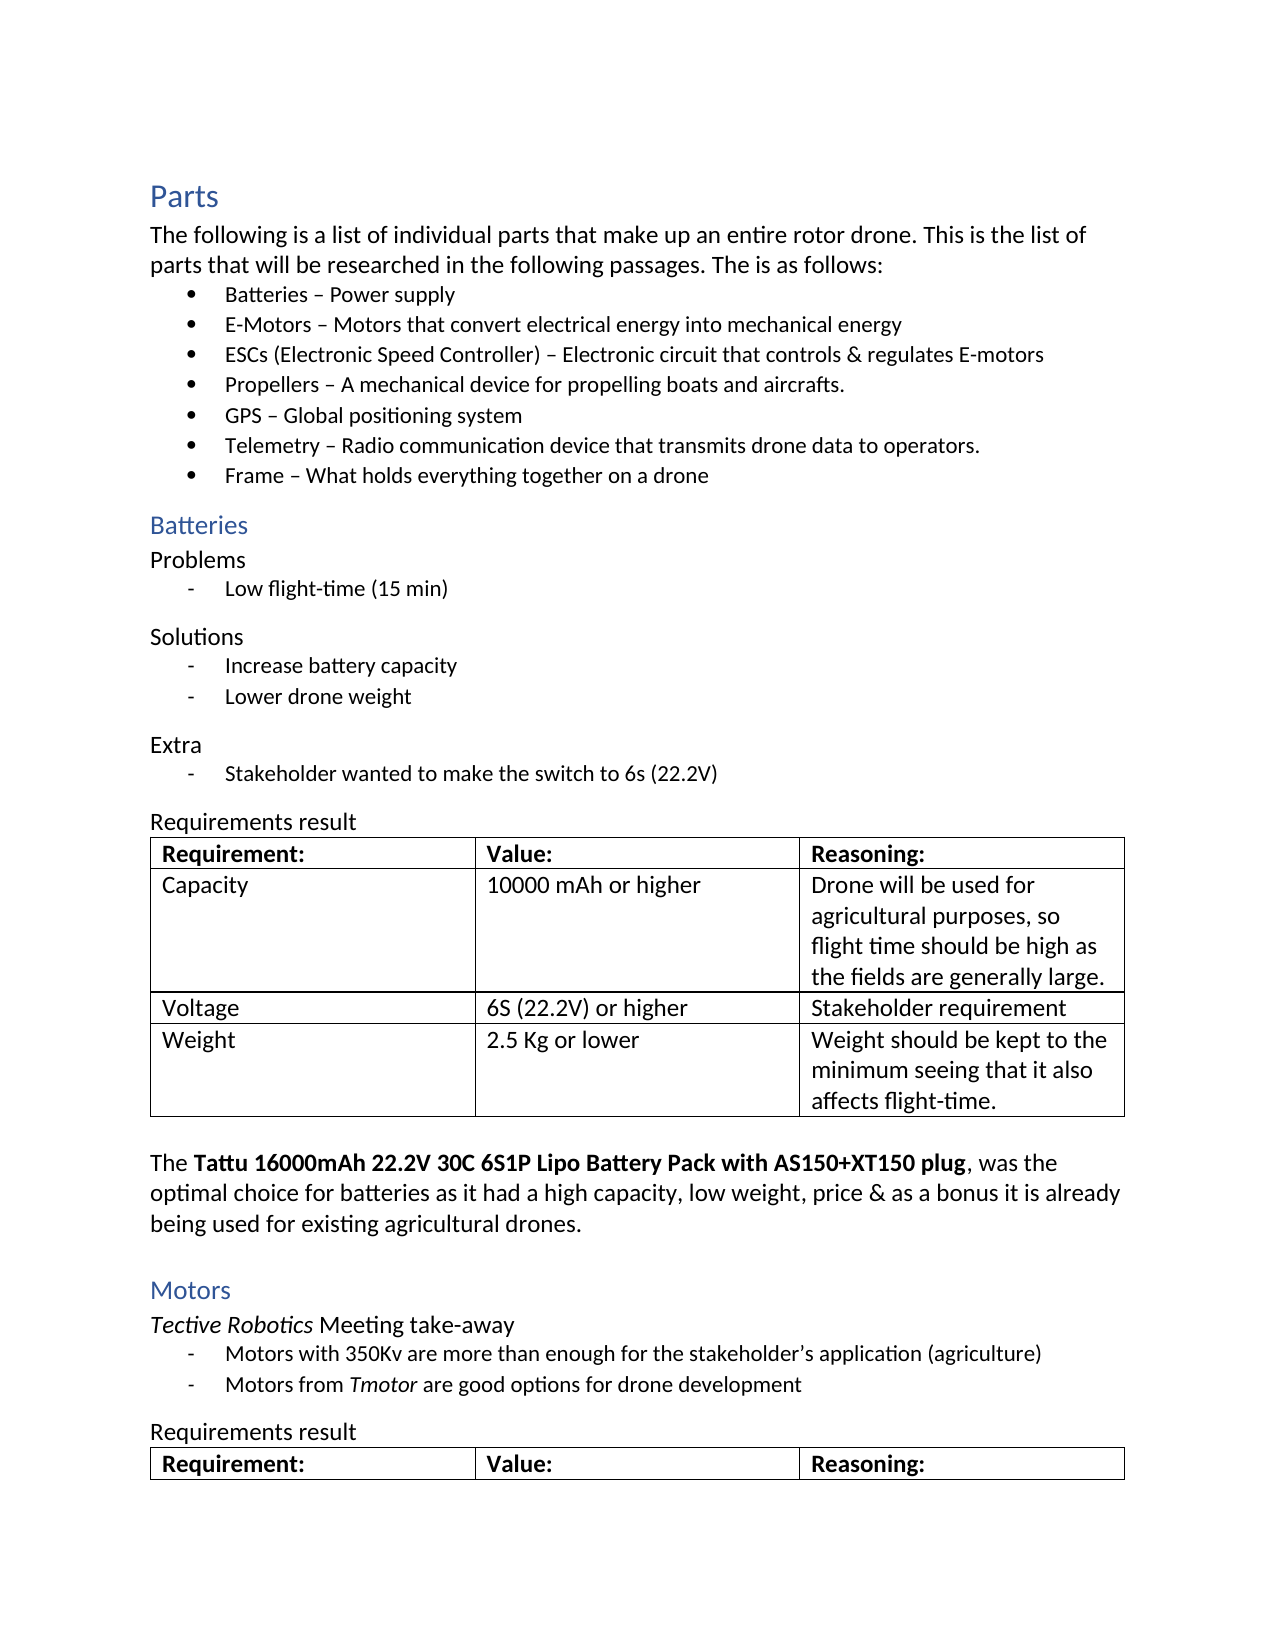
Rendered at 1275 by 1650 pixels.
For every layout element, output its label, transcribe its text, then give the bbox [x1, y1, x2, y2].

table_header Reasoning: [800, 838, 1124, 868]
text Tective Robotics Meeting take-away [150, 1309, 1125, 1339]
list Stakeholder wanted to make the switch to 6s (22.2V) [187, 759, 1125, 787]
list Frame – What holds everything together on a drone [187, 461, 1125, 489]
table_cell Weight [151, 1024, 475, 1116]
table_header Requirement: [151, 1448, 475, 1479]
table_cell Drone will be used for agricultural purposes, so flight time should be high as the fields are generally large. [800, 869, 1124, 991]
text The Tattu 16000mAh 22.2V 30C 6S1P Lipo Battery Pack with AS150+XT150 plug, was the optimal choice for batteries as it had a high capacity, low weight, price & as a bonus it is already being used for existing agricultural drones. [150, 1147, 1125, 1239]
text Requirements result [150, 1417, 1125, 1447]
subtitle Parts [150, 175, 1125, 216]
table_header Value: [476, 1448, 799, 1479]
subtitle Batteries [150, 508, 1125, 541]
list GPS – Global positioning system [187, 401, 1125, 429]
table_cell 2.5 Kg or lower [476, 1024, 799, 1116]
list ESCs (Electronic Speed Controller) – Electronic circuit that controls & regulates E-motors [187, 340, 1125, 368]
table_cell Capacity [151, 869, 475, 991]
list Motors from Tmotor are good options for drone development [187, 1370, 1125, 1398]
text Extra [150, 729, 1125, 759]
text Solutions [150, 621, 1125, 652]
list Lower drone weight [187, 682, 1125, 710]
list Propellers – A mechanical device for propelling boats and aircrafts. [187, 371, 1125, 399]
subtitle Motors [150, 1273, 1125, 1306]
list E-Motors – Motors that convert electrical energy into mechanical energy [187, 310, 1125, 338]
table_header Requirement: [151, 838, 475, 868]
table_cell Weight should be kept to the minimum seeing that it also affects flight-time. [800, 1024, 1124, 1116]
list Telemetry – Radio communication device that transmits drone data to operators. [187, 431, 1125, 459]
table_header Value: [476, 838, 799, 868]
table_cell 6S (22.2V) or higher [476, 993, 799, 1023]
list Increase battery capacity [187, 652, 1125, 680]
list Motors with 350Kv are more than enough for the stakeholder’s application (agriculture) [187, 1339, 1125, 1367]
table_cell Voltage [151, 993, 475, 1023]
list Low flight-time (15 min) [187, 574, 1125, 602]
table_header Reasoning: [800, 1448, 1124, 1479]
table_cell 10000 mAh or higher [476, 869, 799, 991]
list Batteries – Power supply [187, 280, 1125, 308]
text The following is a list of individual parts that make up an entire rotor drone. This is the list of parts that will be researched in the following passages. The is as follows: [150, 219, 1125, 280]
text Problems [150, 544, 1125, 574]
text Requirements result [150, 806, 1125, 837]
table_cell Stakeholder requirement [800, 993, 1124, 1023]
